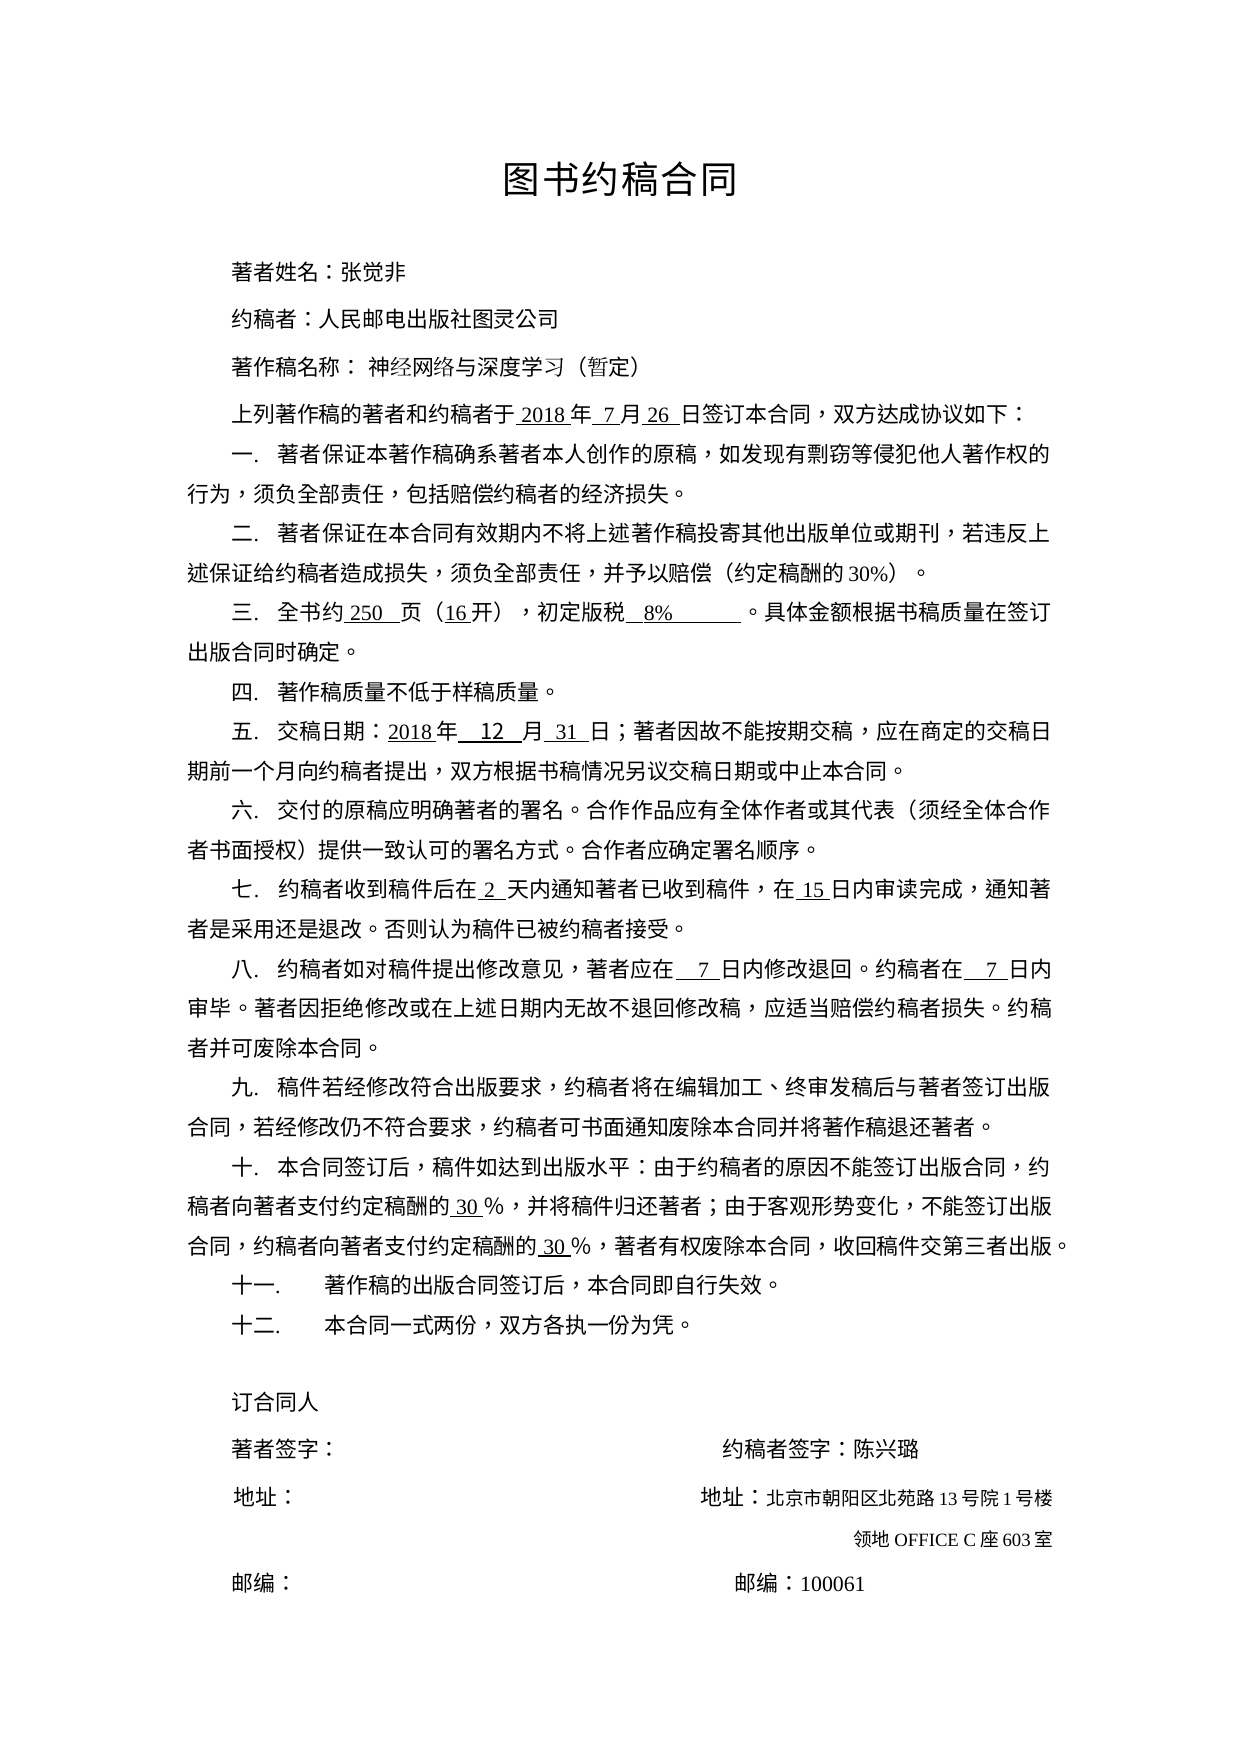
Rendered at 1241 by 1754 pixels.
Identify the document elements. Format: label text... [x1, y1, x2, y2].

text 图书约稿合同 [187, 150, 1053, 204]
text 三. 全书约 250 页（16开），初定版税 8% 。具体金额根据书稿质量在签订出版合同时确定。 [187, 595, 1053, 667]
text 地址： 地址：北京市朝阳区北苑路13号院1号楼领地OFFICE C座603室 [187, 1480, 1053, 1552]
text 著者姓名：张觉非 [187, 255, 1053, 287]
text 九. 稿件若经修改符合出版要求，约稿者将在编辑加工、终审发稿后与著者签订出版合同，若经修改仍不符合要求，约稿者可书面通知废除本合同并将著作稿退还著者。 [187, 1070, 1053, 1142]
text 六. 交付的原稿应明确著者的署名。合作作品应有全体作者或其代表（须经全体合作者书面授权）提供一致认可的署名方式。合作者应确定署名顺序。 [187, 793, 1053, 864]
text 著者签字： 约稿者签字：陈兴璐 [187, 1432, 1053, 1464]
text 十一. 著作稿的出版合同签订后，本合同即自行失效。 [187, 1268, 1053, 1300]
text 上列著作稿的著者和约稿者于 2018 年 7 月 26 日签订本合同，双方达成协议如下： [187, 397, 1053, 429]
text 二. 著者保证在本合同有效期内不将上述著作稿投寄其他出版单位或期刊，若违反上述保证给约稿者造成损失，须负全部责任，并予以赔偿（约定稿酬的30%）。 [187, 516, 1053, 587]
text 约稿者：人民邮电出版社图灵公司 [187, 302, 1053, 334]
text 四. 著作稿质量不低于样稿质量。 [187, 674, 1053, 706]
text 八. 约稿者如对稿件提出修改意见，著者应在 7 日内修改退回。约稿者在 7 日内审毕。著者因拒绝修改或在上述日期内无故不退回修改稿，应适当赔偿约稿者损失。约稿者并可废除本合同。 [187, 952, 1053, 1062]
text 订合同人 [187, 1385, 1053, 1416]
text 著作稿名称： 神经网络与深度学习（暂定） [187, 350, 1053, 382]
text 邮编： 邮编：100061 [187, 1566, 1053, 1597]
text 七. 约稿者收到稿件后在 2 天内通知著者已收到稿件，在 15 日内审读完成，通知著者是采用还是退改。否则认为稿件已被约稿者接受。 [187, 872, 1053, 944]
text 十二. 本合同一式两份，双方各执一份为凭。 [187, 1308, 1053, 1339]
text 一. 著者保证本著作稿确系著者本人创作的原稿，如发现有剽窃等侵犯他人著作权的行为，须负全部责任，包括赔偿约稿者的经济损失。 [187, 437, 1053, 508]
text 十. 本合同签订后，稿件如达到出版水平：由于约稿者的原因不能签订出版合同，约稿者向著者支付约定稿酬的 30 ％，并将稿件归还著者；由于客观形势变化，不能签订出版合同，约稿者向著者支付约定稿酬的 30 ％，著者有权废除本合同，收回稿件交第三者出版。 [187, 1149, 1053, 1260]
text 五. 交稿日期：2018年 12 月 31 日；著者因故不能按期交稿，应在商定的交稿日期前一个月向约稿者提出，双方根据书稿情况另议交稿日期或中止本合同。 [187, 714, 1053, 785]
